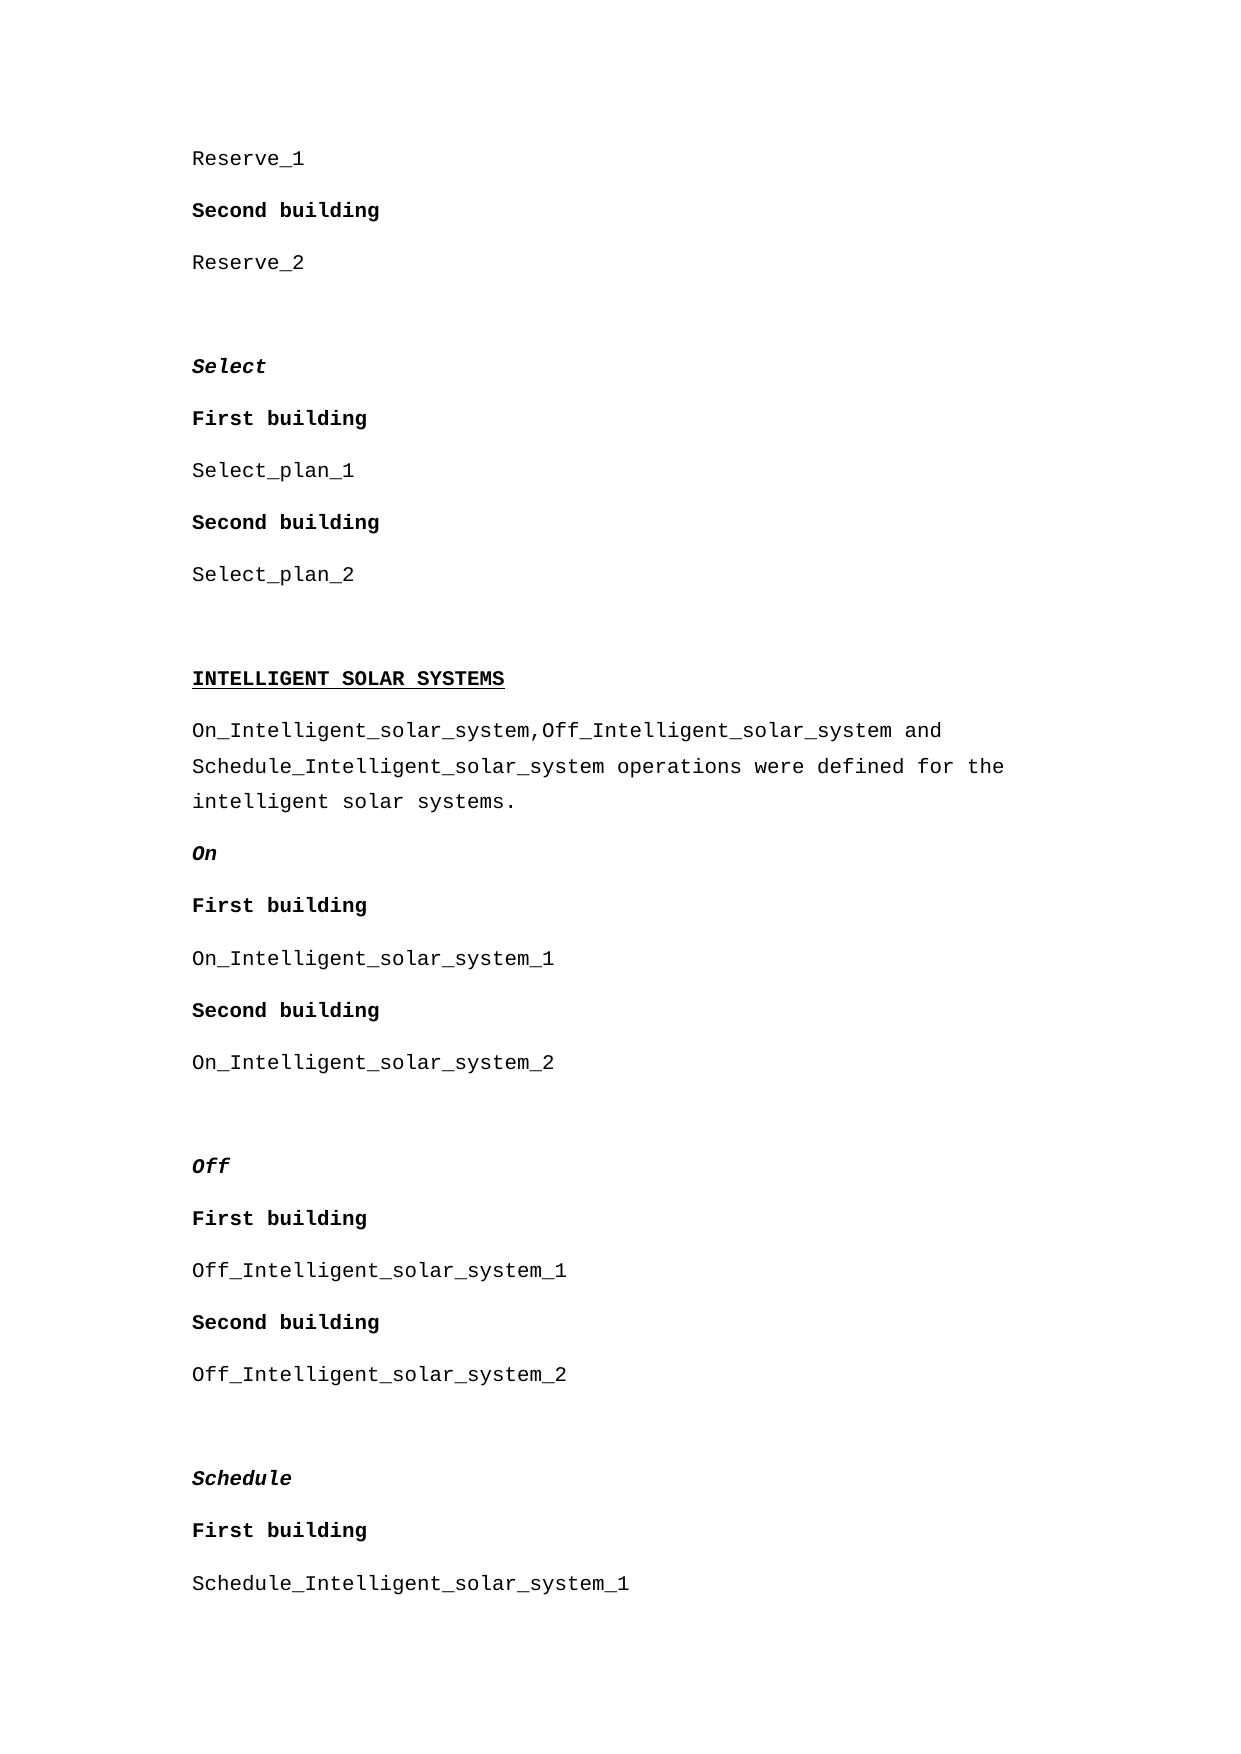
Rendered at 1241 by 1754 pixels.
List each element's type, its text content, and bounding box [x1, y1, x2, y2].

text On_Intelligent_solar_system,Off_Intelligent_solar_system and Schedule_Intelligent_solar_system operations were defined for the intelligent solar systems. [192, 721, 1122, 815]
text Select_plan_1 [118, 460, 1122, 484]
text First building [192, 408, 1122, 432]
text Schedule_Intelligent_solar_system_1 [118, 1573, 1122, 1596]
text First building [192, 1521, 1122, 1544]
text Second building [192, 1312, 1122, 1336]
text On_Intelligent_solar_system_2 [118, 1052, 1122, 1075]
text Second building [192, 200, 1122, 223]
text Select [192, 356, 1122, 379]
text First building [192, 1208, 1122, 1232]
text Off_Intelligent_solar_system_1 [118, 1260, 1122, 1284]
text Second building [192, 1000, 1122, 1023]
text Second building [192, 512, 1122, 536]
text Reserve_2 [118, 252, 1122, 275]
text Schedule [192, 1468, 1122, 1492]
text On_Intelligent_solar_system_1 [118, 948, 1122, 971]
text Off [192, 1156, 1122, 1179]
text INTELLIGENT SOLAR SYSTEMS [118, 668, 1122, 692]
text First building [192, 896, 1122, 919]
text Off_Intelligent_solar_system_2 [118, 1364, 1122, 1388]
text Select_plan_2 [118, 564, 1122, 588]
text On [192, 843, 1122, 867]
text Reserve_1 [118, 148, 1122, 171]
